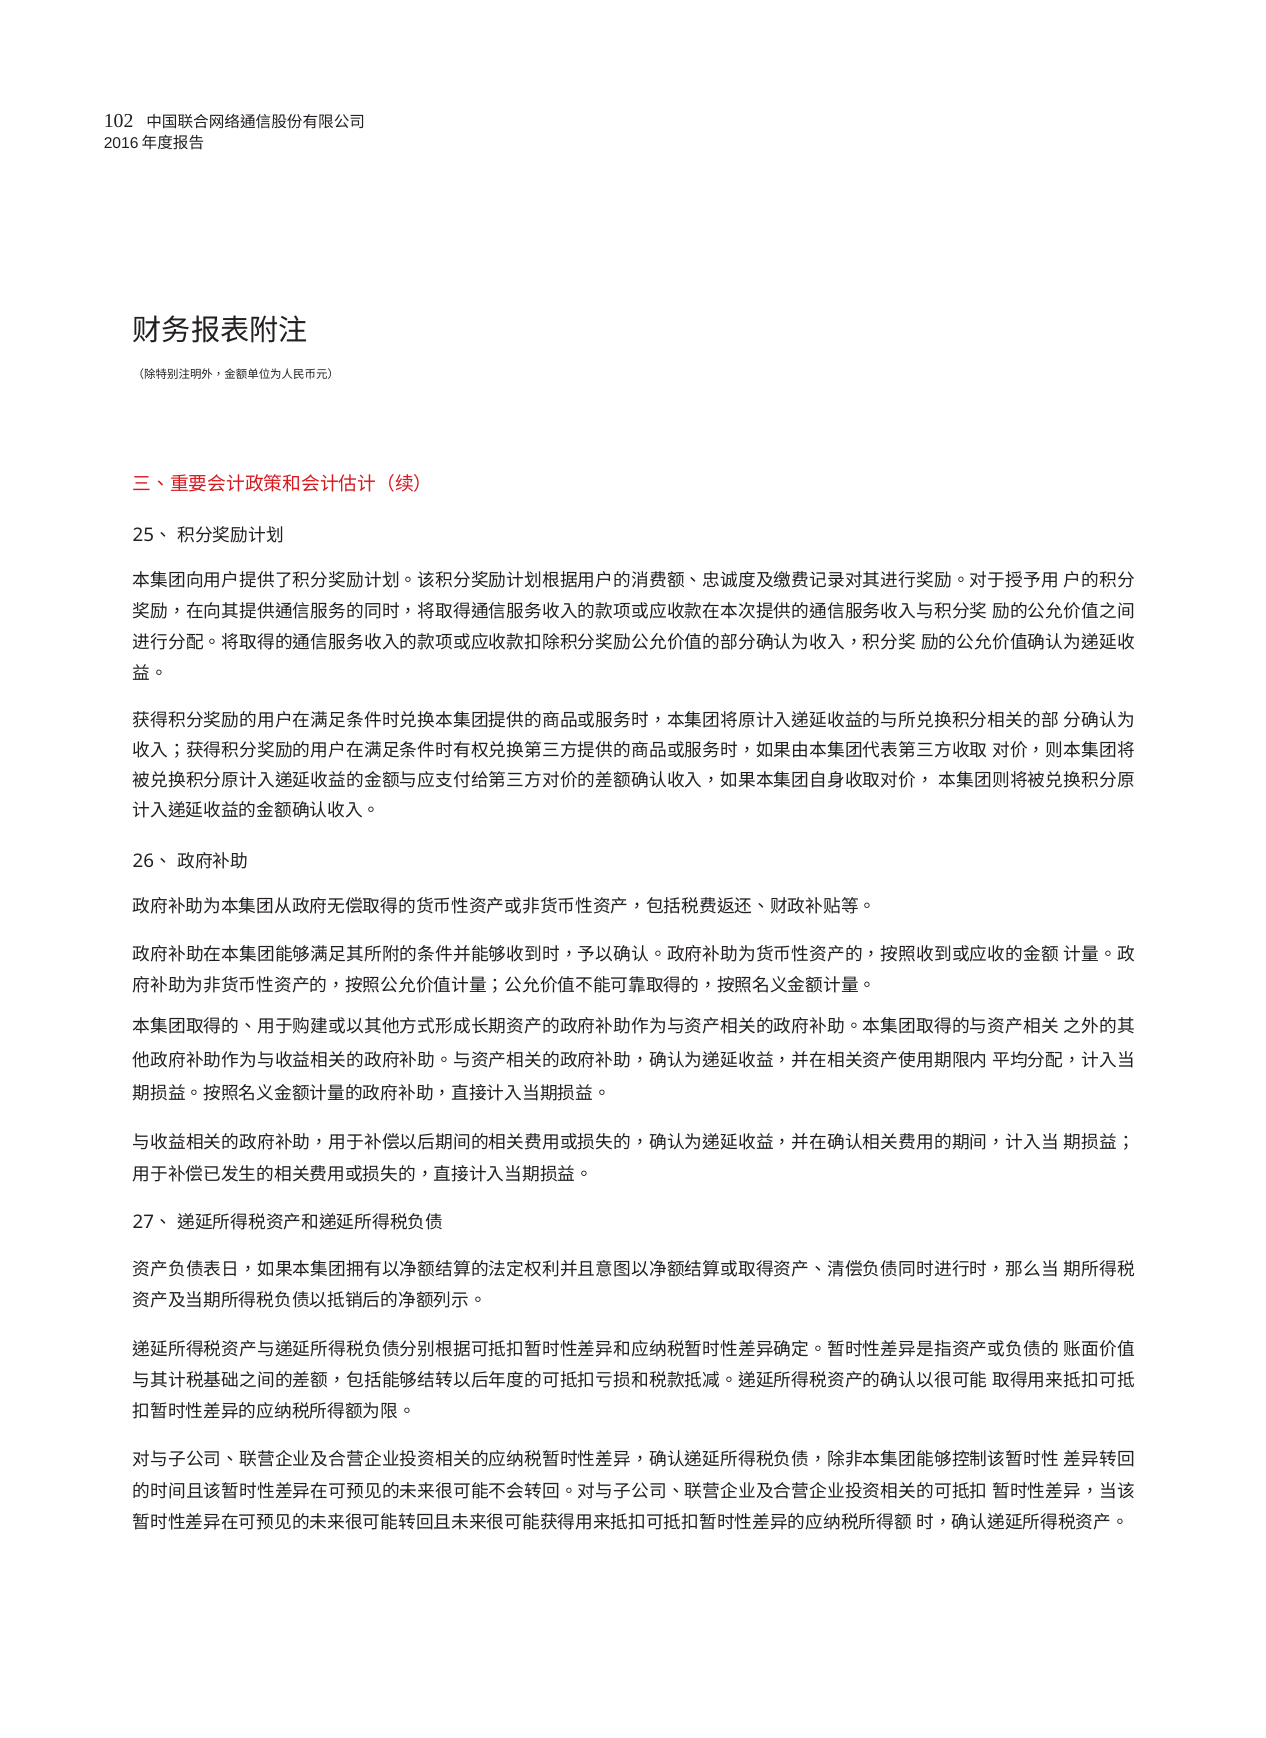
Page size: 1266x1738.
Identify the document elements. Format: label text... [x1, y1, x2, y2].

text 政府补助在本集团能够满足其所附的条件并能够收到时，予以确认。政府补助为货币性资产的，按照收到或应收的金额 计量。政府补助为非货币性资产的，按照公允价值计量；公允价值不能可靠取得的，按照名义金额计量。 [132, 936, 1138, 998]
text 本集团取得的、用于购建或以其他方式形成长期资产的政府补助作为与资产相关的政府补助。本集团取得的与资产相关 之外的其他政府补助作为与收益相关的政府补助。与资产相关的政府补助，确认为递延收益，并在相关资产使用期限内 平均分配，计入当期损益。按照名义金额计量的政府补助，直接计入当期损益。 [132, 1006, 1138, 1106]
text 27、 递延所得税资产和递延所得税负债 [132, 1203, 1138, 1234]
text 财务报表附注 [132, 309, 1138, 349]
text 本集团向用户提供了积分奖励计划。该积分奖励计划根据用户的消费额、忠诚度及缴费记录对其进行奖励。对于授予用 户的积分奖励，在向其提供通信服务的同时，将取得通信服务收入的款项或应收款在本次提供的通信服务收入与积分奖 励的公允价值之间进行分配。将取得的通信服务收入的款项或应收款扣除积分奖励公允价值的部分确认为收入，积分奖 励的公允价值确认为递延收益。 [132, 561, 1138, 686]
text （除特别注明外，金额单位为人民币元） [132, 366, 1138, 382]
text 递延所得税资产与递延所得税负债分别根据可抵扣暂时性差异和应纳税暂时性差异确定。暂时性差异是指资产或负债的 账面价值与其计税基础之间的差额，包括能够结转以后年度的可抵扣亏损和税款抵减。递延所得税资产的确认以很可能 取得用来抵扣可抵扣暂时性差异的应纳税所得额为限。 [132, 1330, 1138, 1424]
text 三、重要会计政策和会计估计（续） [132, 465, 1138, 496]
text 25、 积分奖励计划 [132, 521, 1138, 547]
text 与收益相关的政府补助，用于补偿以后期间的相关费用或损失的，确认为递延收益，并在确认相关费用的期间，计入当 期损益；用于补偿已发生的相关费用或损失的，直接计入当期损益。 [132, 1122, 1138, 1186]
text 政府补助为本集团从政府无偿取得的货币性资产或非货币性资产，包括税费返还、财政补贴等。 [132, 888, 1138, 919]
text 26、 政府补助 [132, 848, 1138, 873]
text 资产负债表日，如果本集团拥有以净额结算的法定权利并且意图以净额结算或取得资产、清偿负债同时进行时，那么当 期所得税资产及当期所得税负债以抵销后的净额列示。 [132, 1251, 1138, 1313]
text 获得积分奖励的用户在满足条件时兑换本集团提供的商品或服务时，本集团将原计入递延收益的与所兑换积分相关的部 分确认为收入；获得积分奖励的用户在满足条件时有权兑换第三方提供的商品或服务时，如果由本集团代表第三方收取 对价，则本集团将被兑换积分原计入递延收益的金额与应支付给第三方对价的差额确认收入，如果本集团自身收取对价， 本集团则将被兑换积分原计入递延收益的金额确认收入。 [132, 703, 1138, 823]
text 对与子公司、联营企业及合营企业投资相关的应纳税暂时性差异，确认递延所得税负债，除非本集团能够控制该暂时性 差异转回的时间且该暂时性差异在可预见的未来很可能不会转回。对与子公司、联营企业及合营企业投资相关的可抵扣 暂时性差异，当该暂时性差异在可预见的未来很可能转回且未来很可能获得用来抵扣可抵扣暂时性差异的应纳税所得额 时，确认递延所得税资产。 [132, 1441, 1138, 1535]
